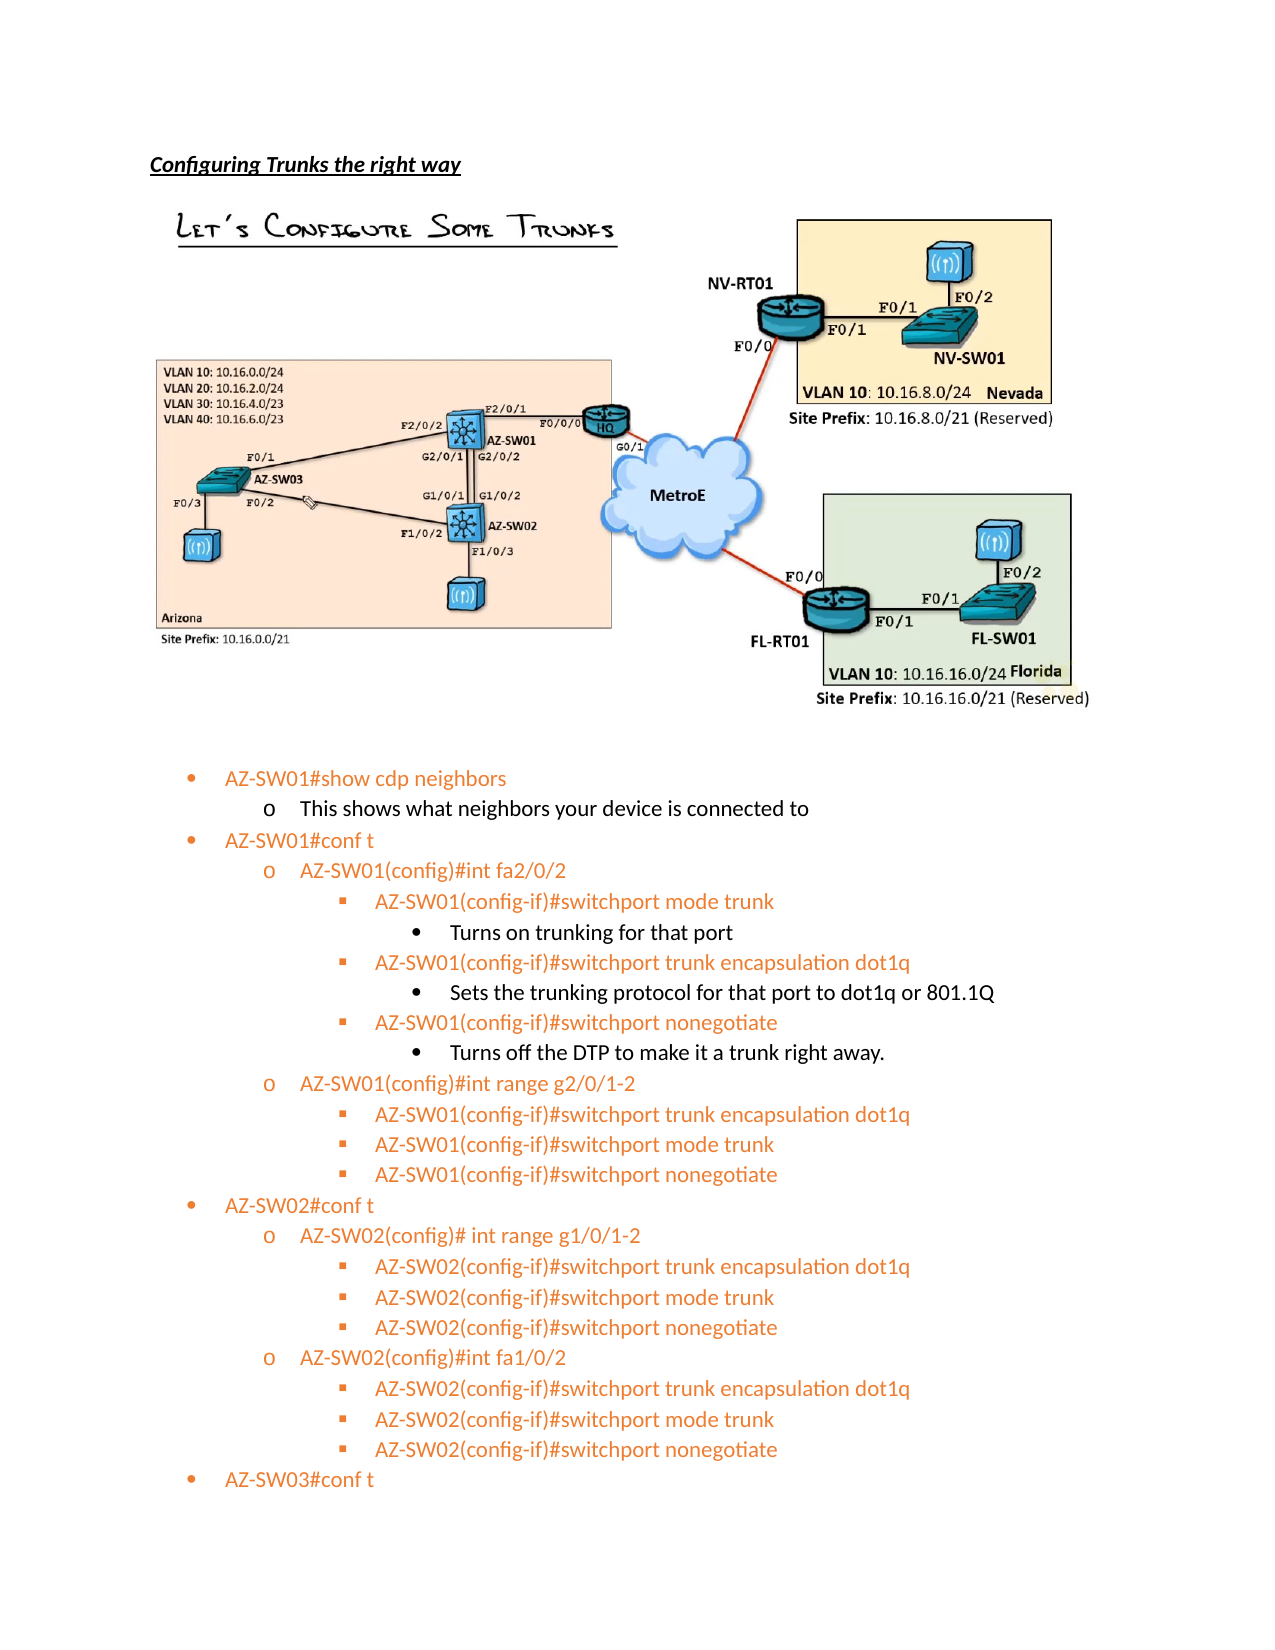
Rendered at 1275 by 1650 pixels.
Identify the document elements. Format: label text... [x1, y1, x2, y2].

list AZ-SW01(config-if)#switchport trunk encapsulation dot1q [337, 948, 1125, 976]
list AZ-SW01#show cdp neighbors [187, 764, 1125, 792]
list Turns on trunking for that port [412, 918, 1125, 946]
picture [150, 196, 1124, 746]
list AZ-SW01#conf t [187, 826, 1125, 854]
list This shows what neighbors your device is connected to [262, 794, 1125, 823]
text Configuring Trunks the right way [150, 150, 1125, 178]
list Turns off the DTP to make it a trunk right away. [412, 1038, 1125, 1067]
list Sets the trunking protocol for that port to dot1q or 801.1Q [412, 978, 1125, 1006]
list AZ-SW02(config)# int range g1/0/1-2 [262, 1221, 1125, 1250]
list AZ-SW02(config-if)#switchport nonegotiate [337, 1313, 1125, 1341]
list AZ-SW02(config-if)#switchport mode trunk [337, 1283, 1125, 1311]
list AZ-SW01(config-if)#switchport mode trunk [337, 1130, 1125, 1158]
list AZ-SW02#conf t [187, 1191, 1125, 1219]
list AZ-SW01(config-if)#switchport trunk encapsulation dot1q [337, 1100, 1125, 1128]
list AZ-SW01(config-if)#switchport nonegotiate [337, 1008, 1125, 1036]
list AZ-SW02(config-if)#switchport mode trunk [337, 1405, 1125, 1433]
list AZ-SW01(config)#int fa2/0/2 [262, 856, 1125, 885]
list AZ-SW02(config-if)#switchport trunk encapsulation dot1q [337, 1252, 1125, 1281]
list AZ-SW01(config)#int range g2/0/1-2 [262, 1069, 1125, 1098]
list AZ-SW02(config)#int fa1/0/2 [262, 1343, 1125, 1372]
list AZ-SW02(config-if)#switchport nonegotiate [337, 1435, 1125, 1463]
list AZ-SW02(config-if)#switchport trunk encapsulation dot1q [337, 1374, 1125, 1403]
list AZ-SW01(config-if)#switchport mode trunk [337, 887, 1125, 916]
list AZ-SW01(config-if)#switchport nonegotiate [337, 1161, 1125, 1189]
list AZ-SW03#conf t [187, 1465, 1125, 1493]
